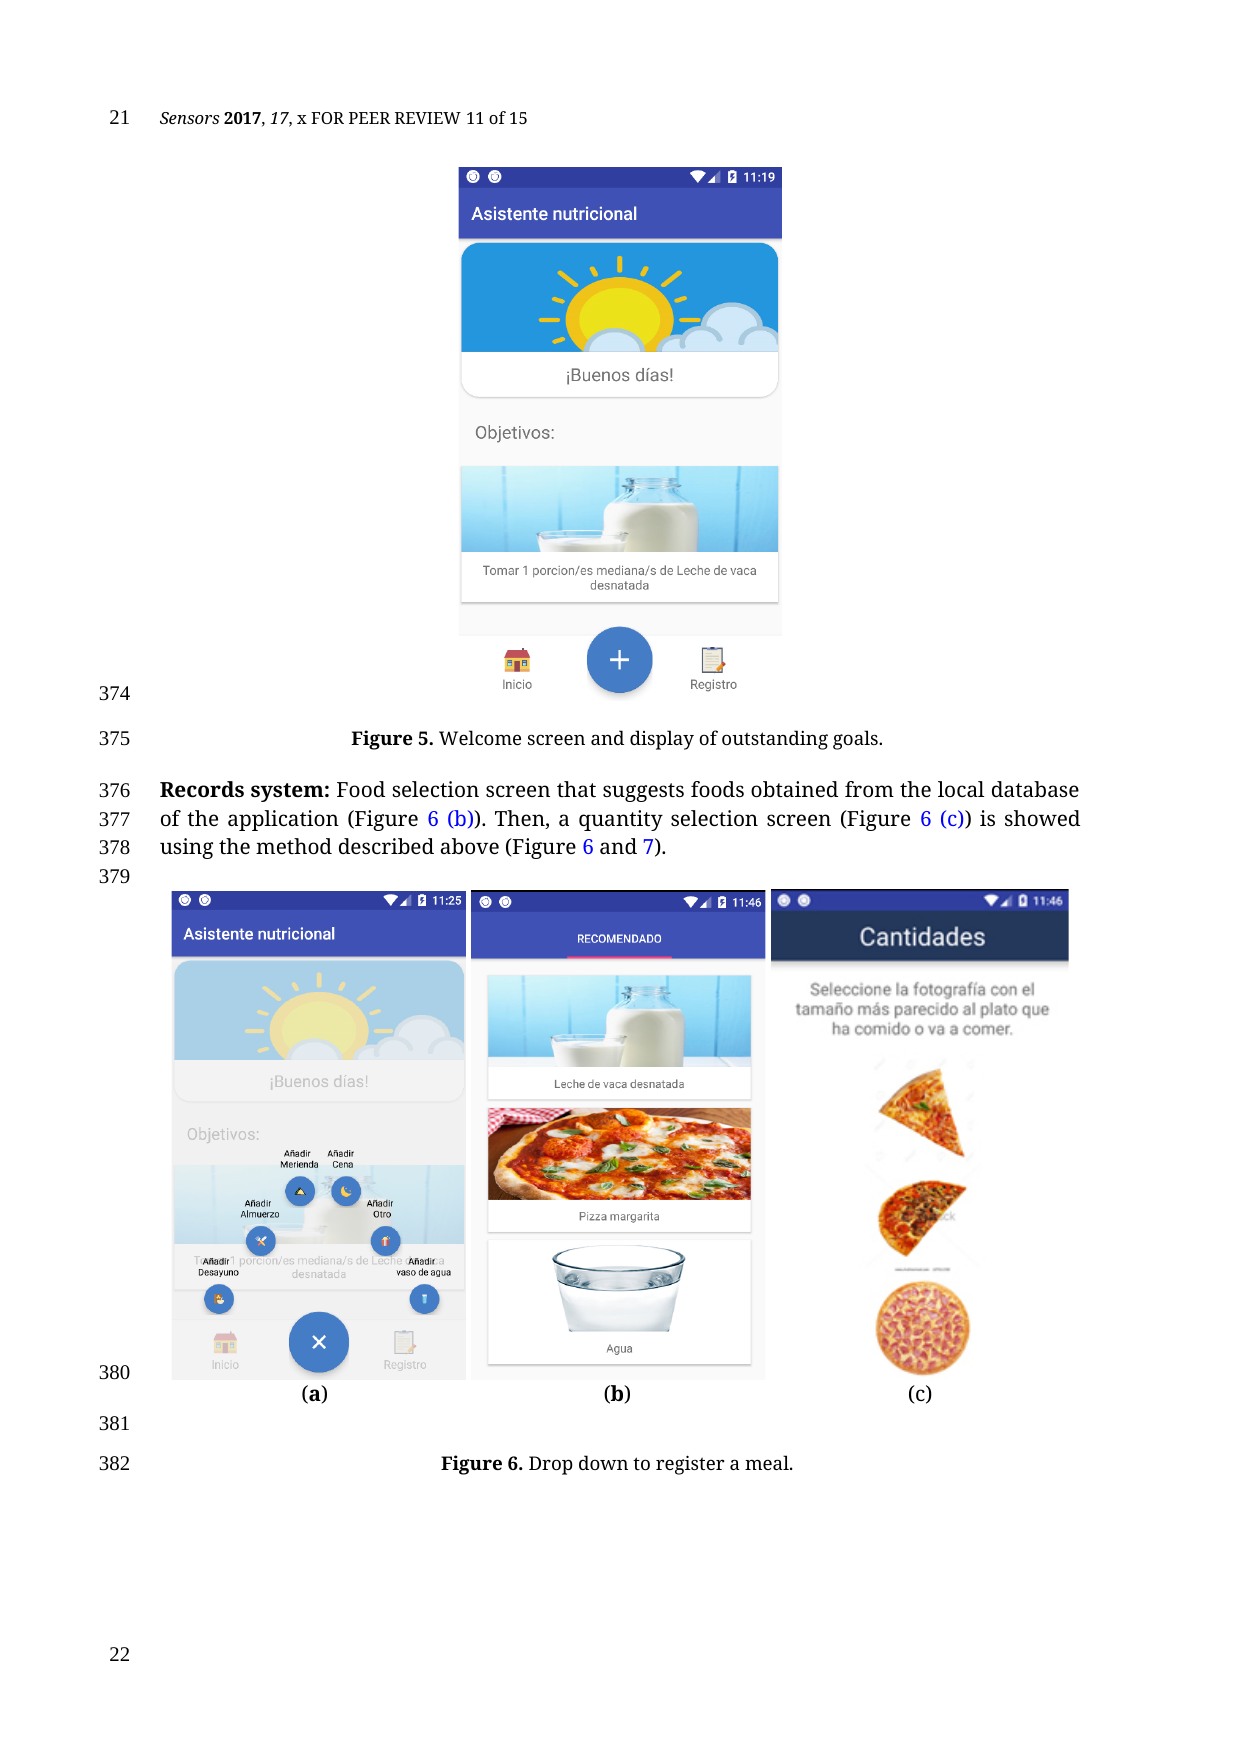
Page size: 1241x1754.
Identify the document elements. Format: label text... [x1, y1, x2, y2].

table_header (a) [160, 1379, 469, 1408]
table_header (b) [470, 1379, 765, 1408]
picture [771, 889, 1069, 1380]
picture [171, 891, 466, 1380]
picture [471, 890, 766, 1380]
text Figure 5. Welcome screen and display of outstanding goals. [159, 723, 1075, 751]
list Records system: Food selection screen that suggests foods obtained from the local database of the application (Figure 6 (b)). Then, a quantity selection screen (Figure 6 (c)) is showed using the method described above (Figure 6 and 7). [159, 776, 1081, 861]
text Figure 6. Drop down to register a meal. [159, 1448, 1075, 1476]
picture [458, 167, 782, 701]
table_header (c) [765, 1379, 1075, 1408]
